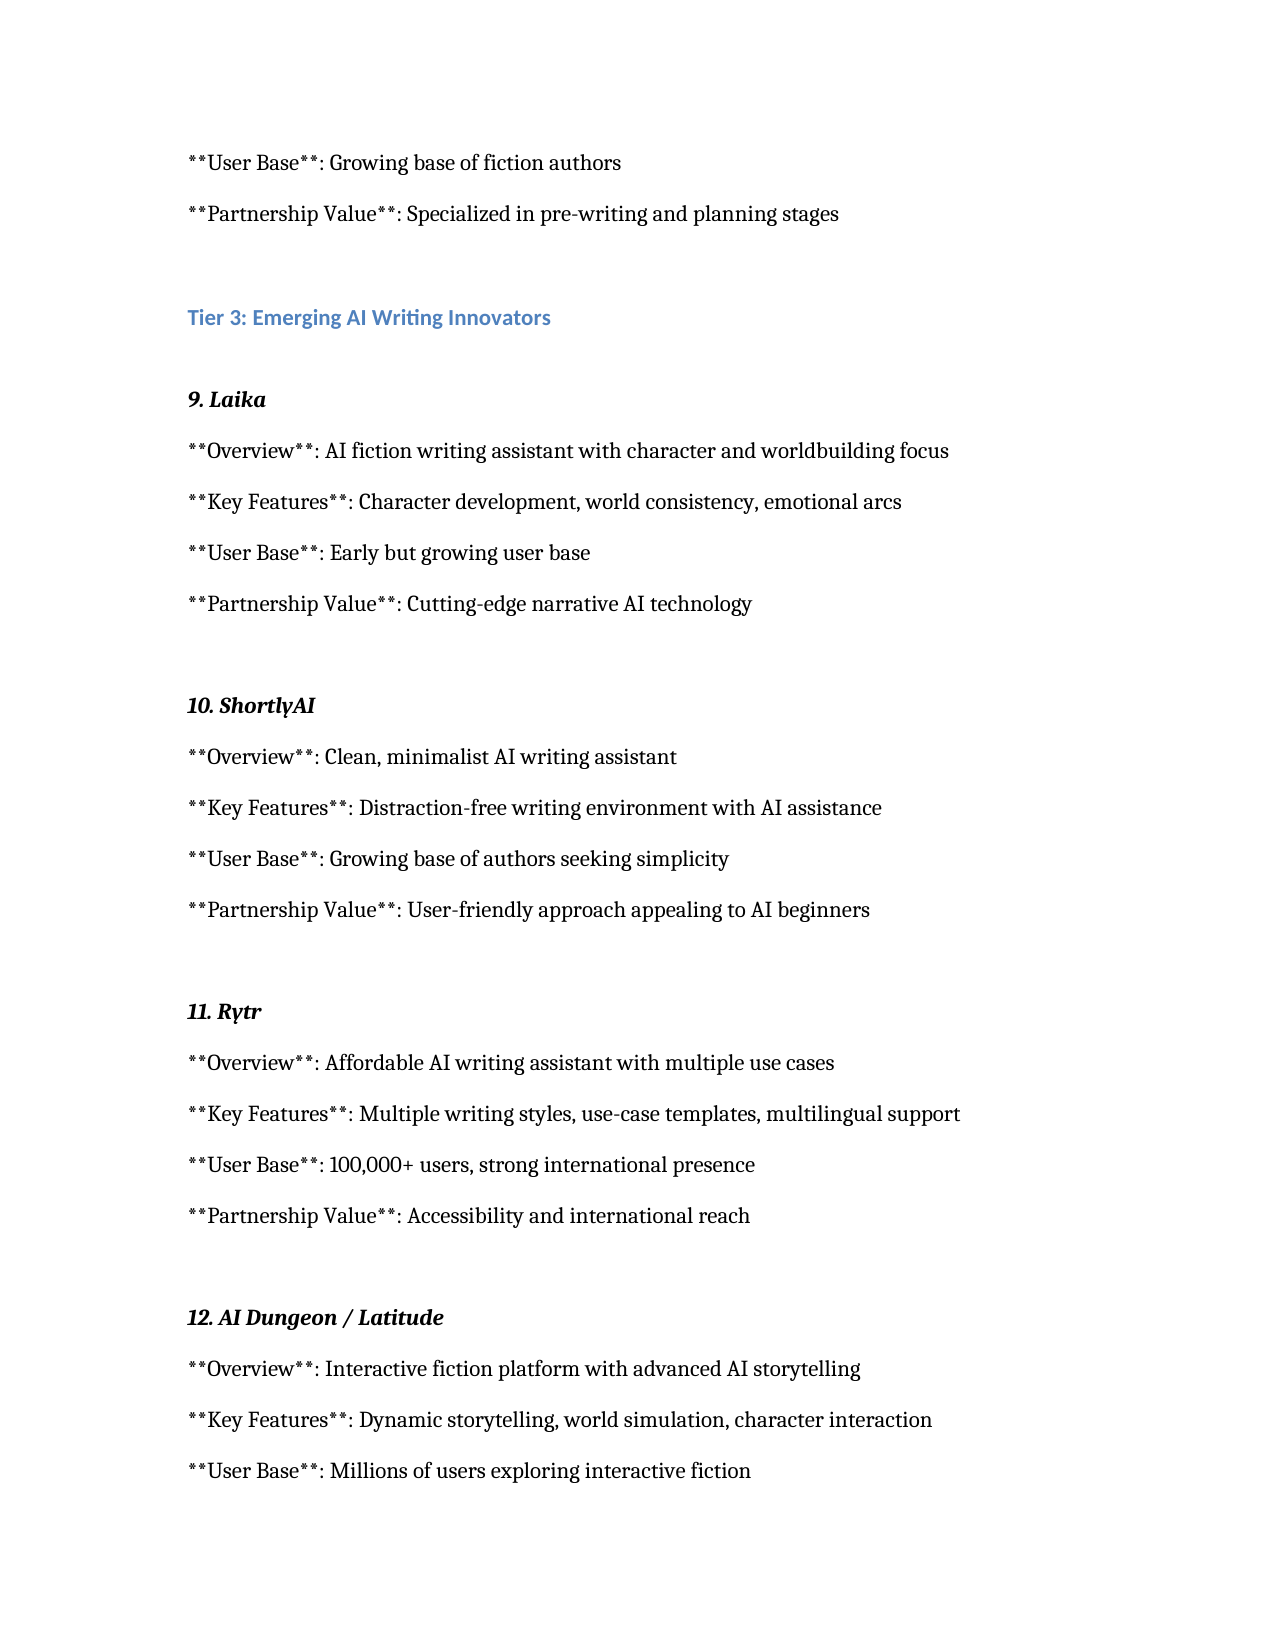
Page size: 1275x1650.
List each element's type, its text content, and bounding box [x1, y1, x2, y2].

text **Key Features**: Character development, world consistency, emotional arcs [187, 488, 1087, 515]
text **Overview**: Interactive fiction platform with advanced AI storytelling [187, 1356, 1087, 1382]
text **Partnership Value**: Specialized in pre-writing and planning stages [187, 201, 1087, 227]
text 12. AI Dungeon / Latitude [187, 1305, 1087, 1331]
text **User Base**: Early but growing user base [187, 539, 1087, 566]
text **User Base**: Growing base of fiction authors [187, 150, 1087, 176]
text **User Base**: 100,000+ users, strong international presence [187, 1152, 1087, 1178]
subtitle Tier 3: Emerging AI Writing Innovators [187, 303, 1087, 331]
text **Key Features**: Multiple writing styles, use-case templates, multilingual support [187, 1101, 1087, 1127]
text **Overview**: Clean, minimalist AI writing assistant [187, 744, 1087, 770]
text 10. ShortlyAI [187, 693, 1087, 719]
text **Key Features**: Dynamic storytelling, world simulation, character interaction [187, 1407, 1087, 1433]
text **User Base**: Millions of users exploring interactive fiction [187, 1458, 1087, 1484]
text **Overview**: Affordable AI writing assistant with multiple use cases [187, 1050, 1087, 1076]
text **User Base**: Growing base of authors seeking simplicity [187, 846, 1087, 872]
text **Partnership Value**: User-friendly approach appealing to AI beginners [187, 897, 1087, 923]
text **Key Features**: Distraction-free writing environment with AI assistance [187, 795, 1087, 821]
text **Overview**: AI fiction writing assistant with character and worldbuilding focus [187, 437, 1087, 464]
text 9. Laika [187, 386, 1087, 413]
text 11. Rytr [187, 999, 1087, 1025]
text **Partnership Value**: Cutting-edge narrative AI technology [187, 591, 1087, 617]
text **Partnership Value**: Accessibility and international reach [187, 1203, 1087, 1229]
